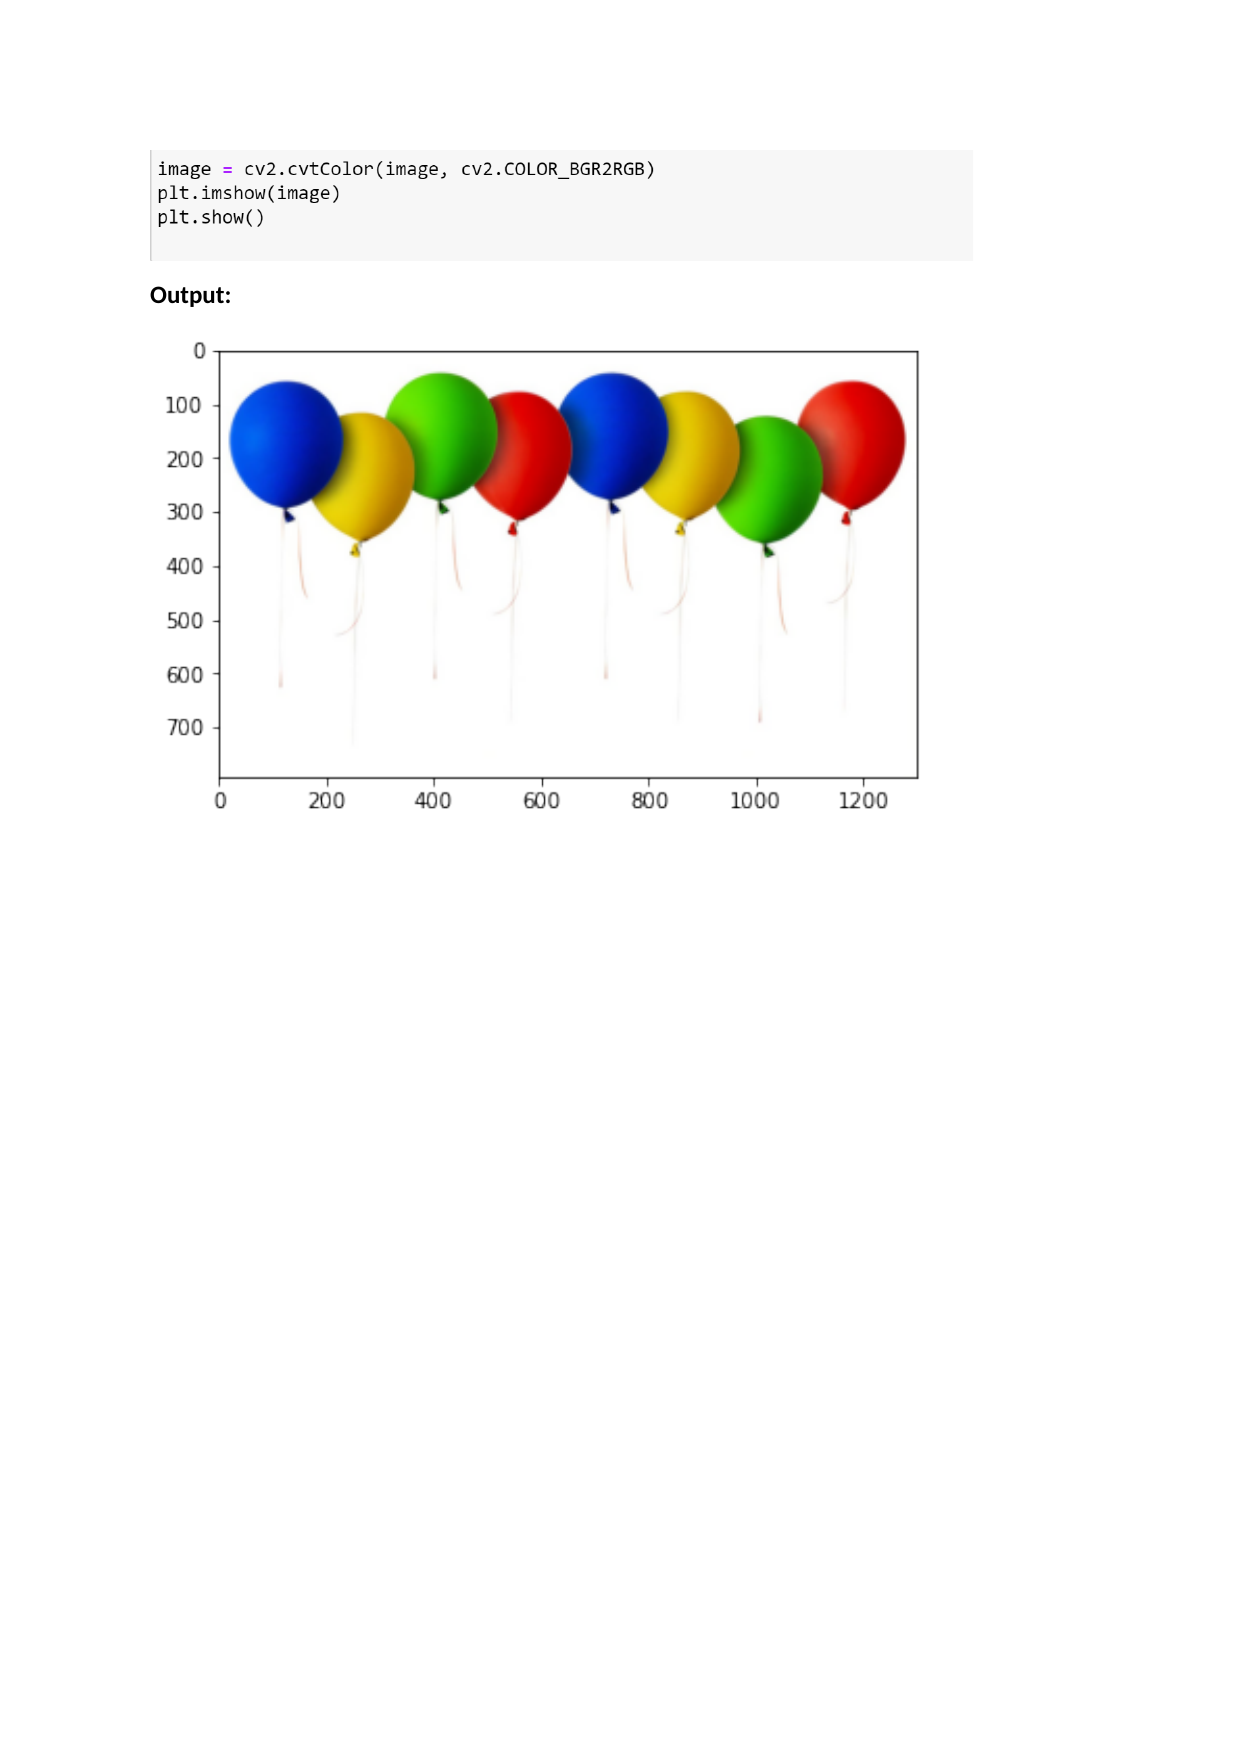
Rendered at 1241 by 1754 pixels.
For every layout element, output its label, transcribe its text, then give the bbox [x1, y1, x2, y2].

picture [150, 329, 932, 828]
picture [150, 150, 974, 261]
text Output: [150, 279, 1090, 310]
